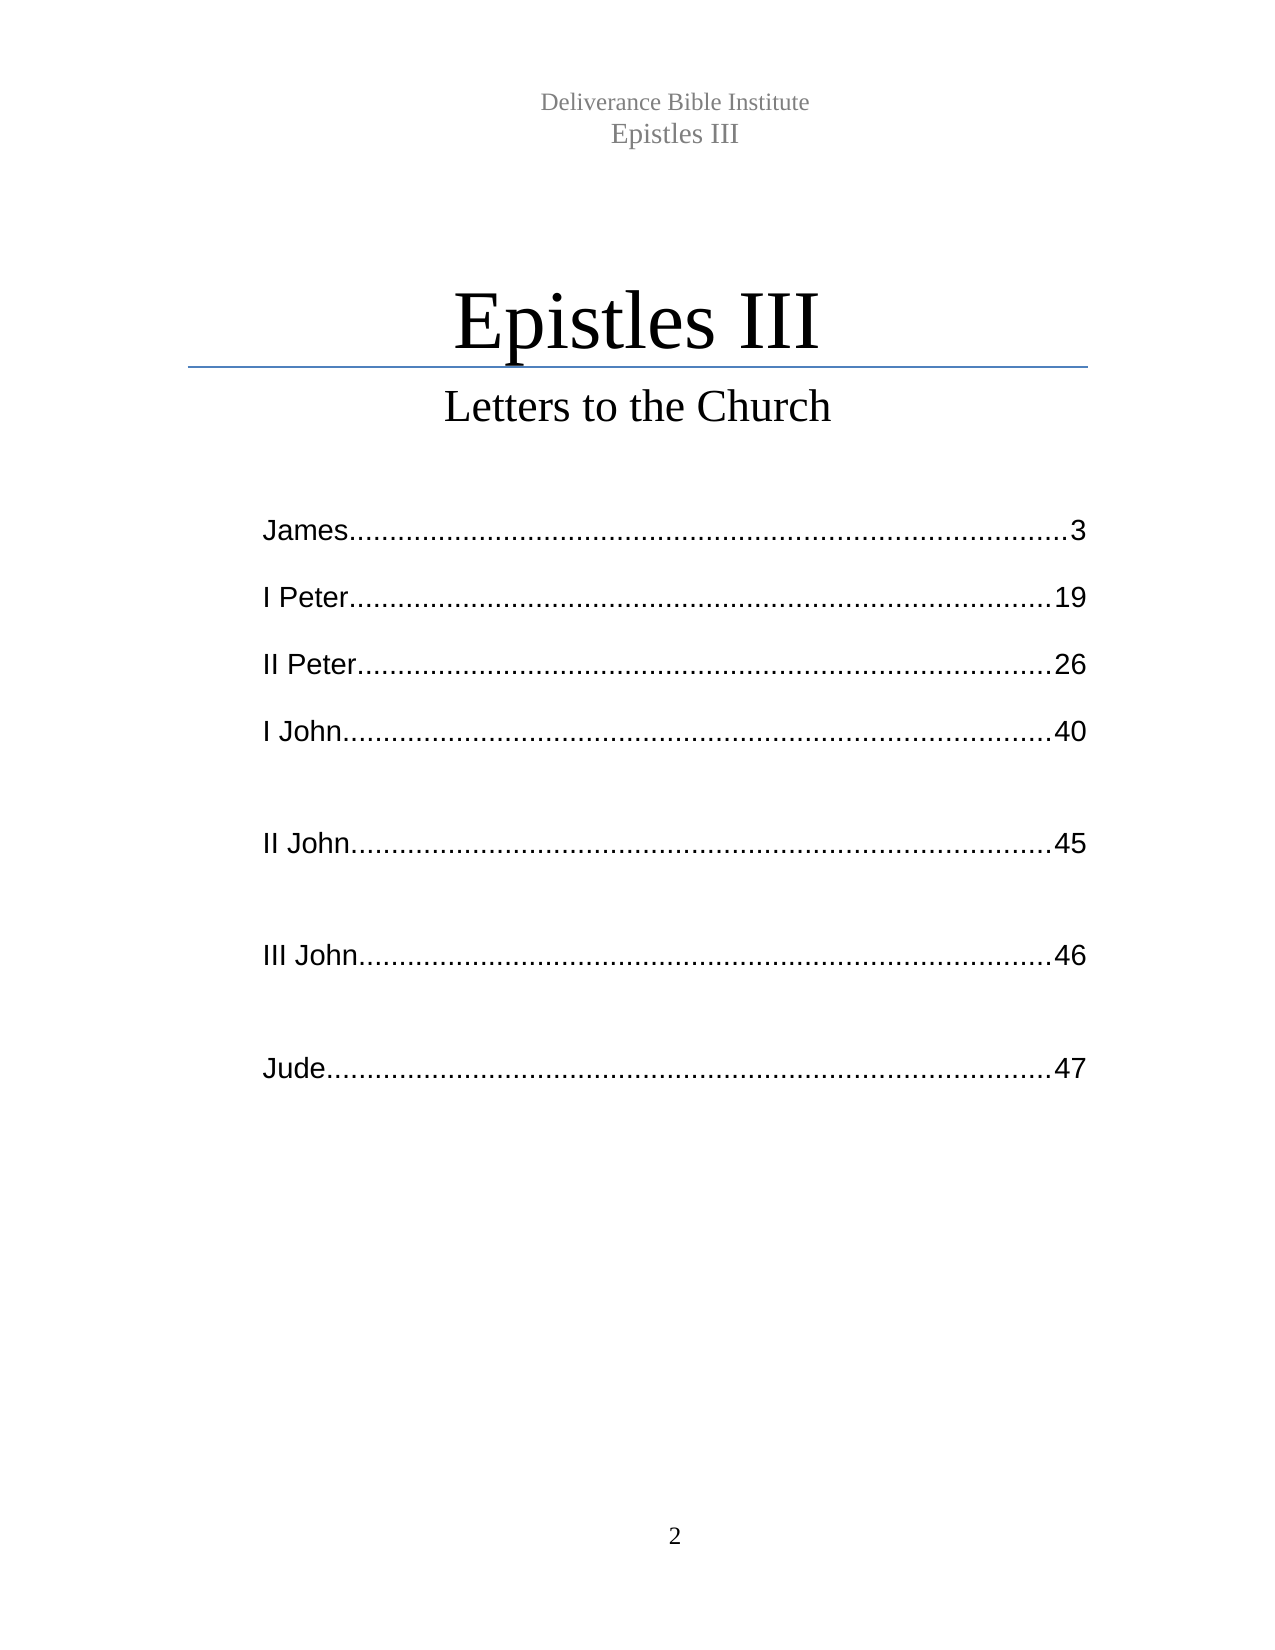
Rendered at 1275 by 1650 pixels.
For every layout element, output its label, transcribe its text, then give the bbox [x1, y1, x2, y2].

text II Peter 26 [187, 647, 1087, 680]
text III John 46 [187, 938, 1087, 972]
text I Peter 19 [187, 579, 1087, 613]
text Jude 47 [187, 1051, 1087, 1084]
table_cell Letters to the Church [188, 368, 1087, 441]
text James 3 [187, 512, 1087, 546]
table_header Epistles III [188, 175, 1087, 366]
text II John 45 [187, 826, 1087, 859]
text I John 40 [187, 714, 1087, 747]
